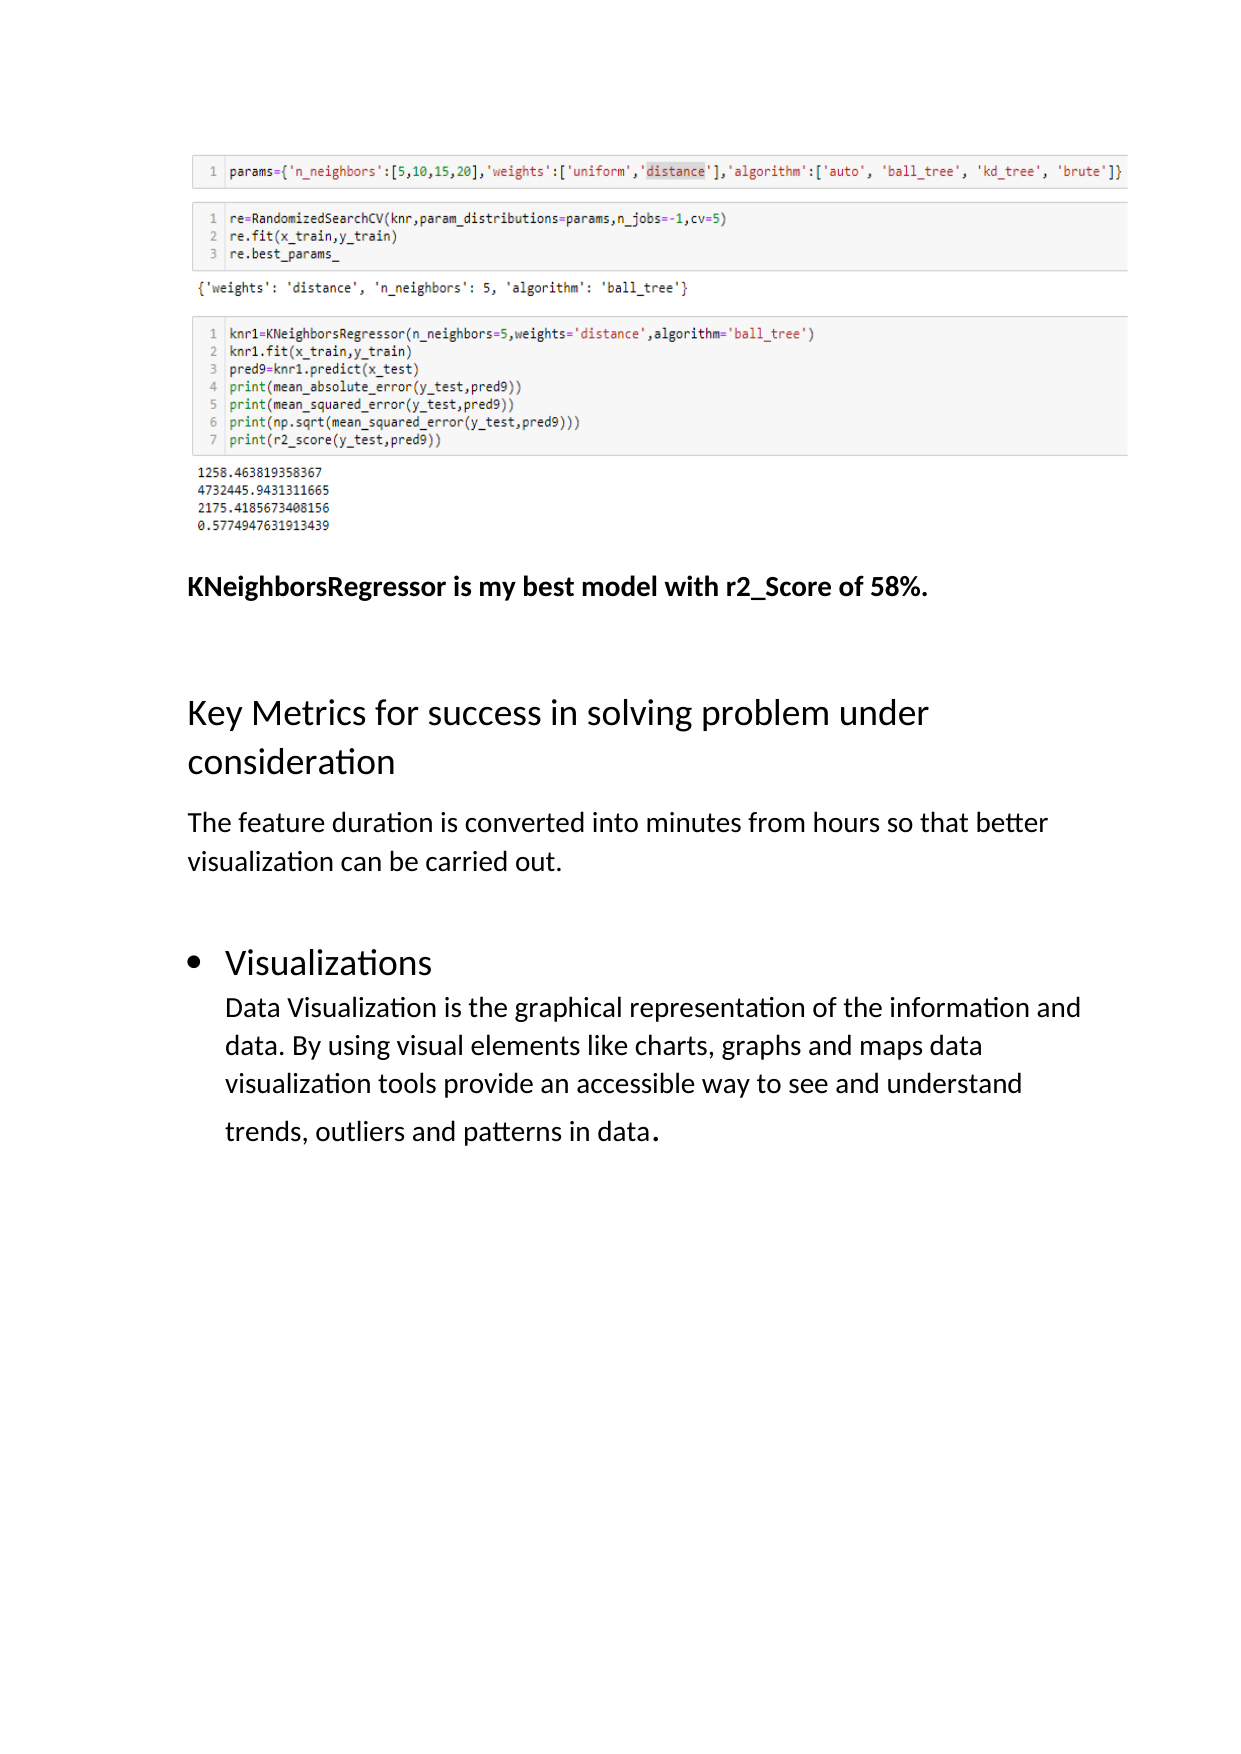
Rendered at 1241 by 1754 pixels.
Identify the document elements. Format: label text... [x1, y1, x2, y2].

list Data Visualization is the graphical representation of the information and data. By using visual elements like charts, graphs and maps data visualization tools provide an accessible way to see and understand trends, outliers and patterns in data. [225, 989, 1090, 1151]
picture [187, 150, 1128, 549]
text Key Metrics for success in solving problem under consideration [187, 689, 1090, 784]
list Visualizations [187, 939, 1090, 985]
text KNeighborsRegressor is my best model with r2_Score of 58%. [187, 568, 1090, 603]
text The feature duration is converted into minutes from hours so that better visualization can be carried out. [187, 804, 1090, 878]
